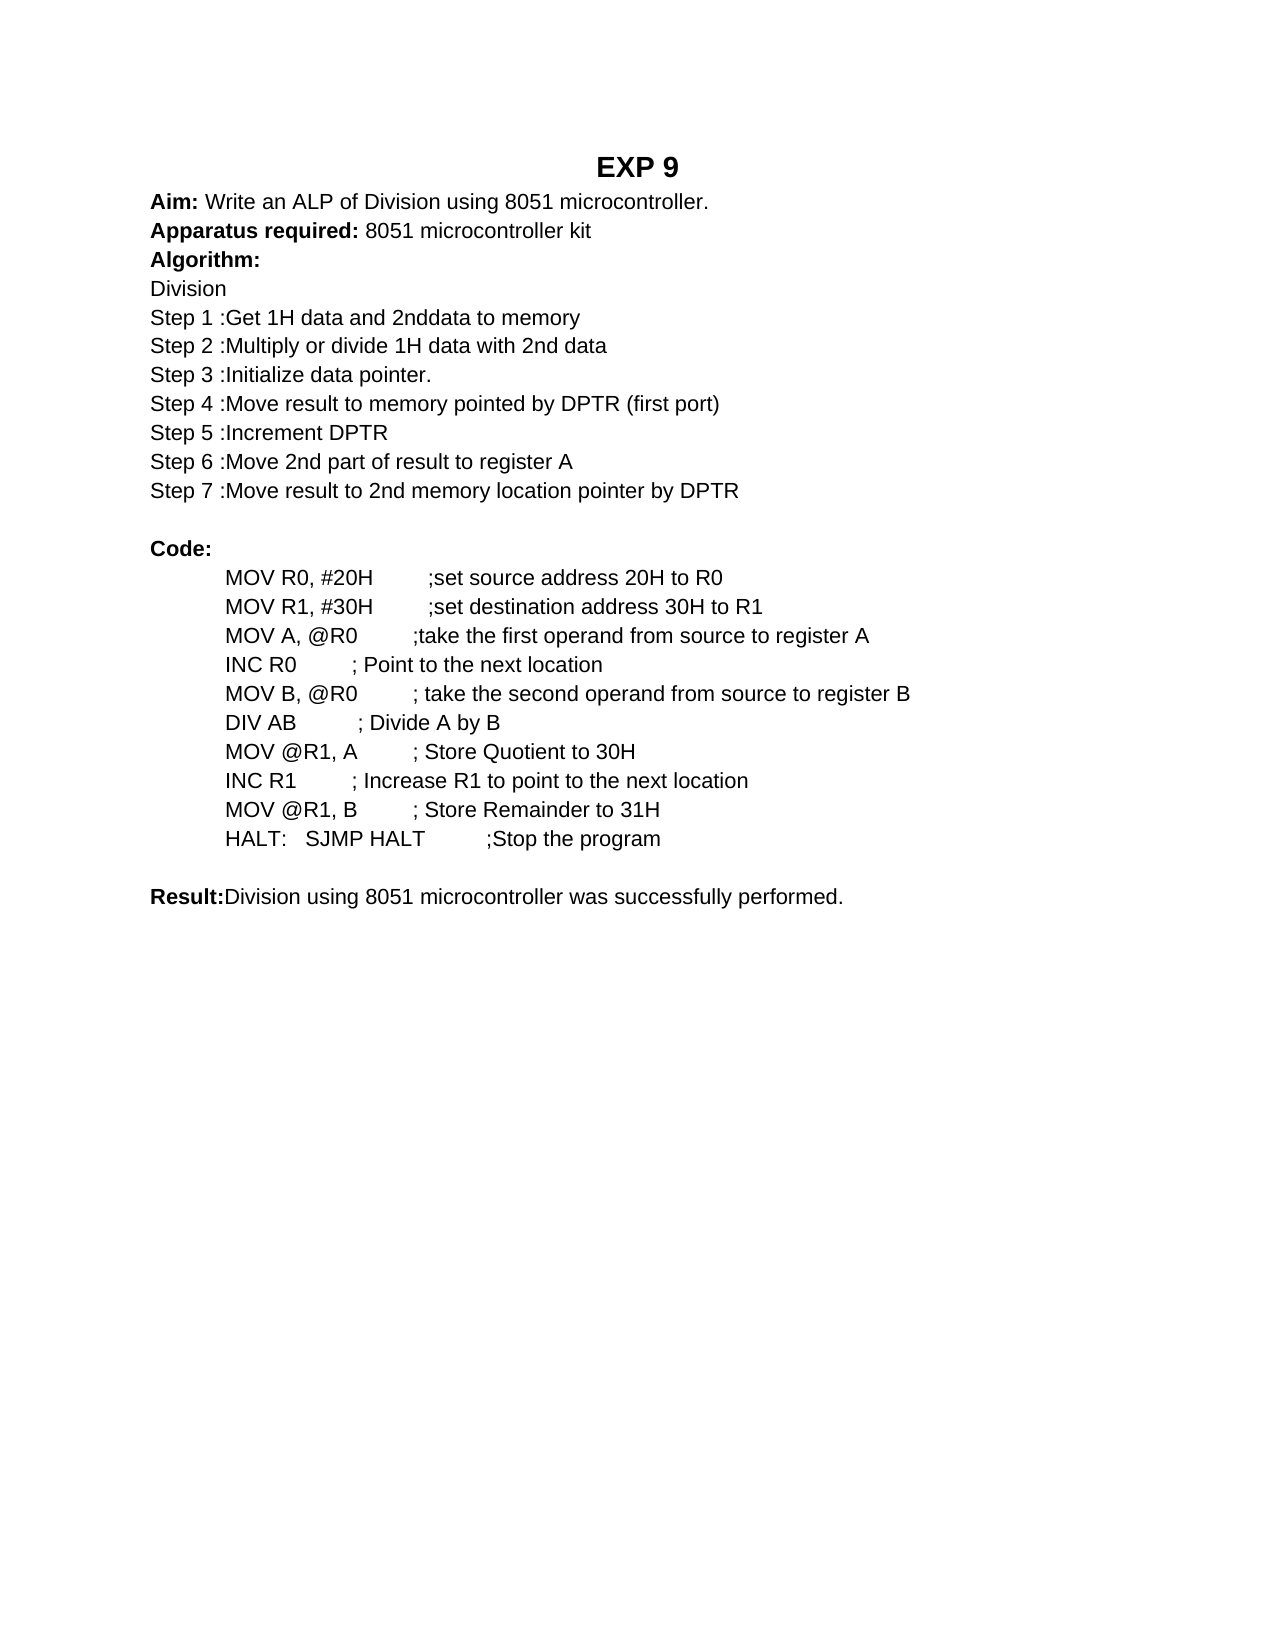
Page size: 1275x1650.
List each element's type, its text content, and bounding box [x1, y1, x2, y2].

text MOV R1, #30H ;set destination address 30H to R1 [225, 594, 1125, 619]
text Step 7 :Move result to 2nd memory location pointer by DPTR [150, 478, 1125, 503]
text INC R0 ; Point to the next location [225, 652, 1125, 677]
text MOV A, @R0 ;take the first operand from source to register A [225, 623, 1125, 648]
text EXP 9 [150, 150, 1125, 183]
text Step 5 :Increment DPTR [150, 420, 1125, 445]
text Code: [150, 536, 1125, 561]
text Step 3 :Initialize data pointer. [150, 362, 1125, 387]
text Aim: Write an ALP of Division using 8051 microcontroller. [150, 188, 1125, 214]
text Step 6 :Move 2nd part of result to register A [150, 449, 1125, 474]
text DIV AB ; Divide A by B [225, 710, 1125, 735]
text Step 4 :Move result to memory pointed by DPTR (first port) [150, 391, 1125, 416]
text INC R1 ; Increase R1 to point to the next location [225, 768, 1125, 793]
text MOV B, @R0 ; take the second operand from source to register B [225, 681, 1125, 706]
text Algorithm: [150, 246, 1125, 272]
text MOV @R1, A ; Store Quotient to 30H [225, 739, 1125, 764]
text Apparatus required: 8051 microcontroller kit [150, 217, 1125, 243]
text Step 1 :Get 1H data and 2nddata to memory [150, 304, 1125, 329]
text MOV @R1, B ; Store Remainder to 31H [225, 797, 1125, 822]
text Division [150, 275, 1125, 301]
text HALT: SJMP HALT ;Stop the program [225, 826, 1125, 851]
text MOV R0, #20H ;set source address 20H to R0 [225, 565, 1125, 590]
text Result:Division using 8051 microcontroller was successfully performed. [150, 883, 1125, 909]
text Step 2 :Multiply or divide 1H data with 2nd data [150, 333, 1125, 358]
